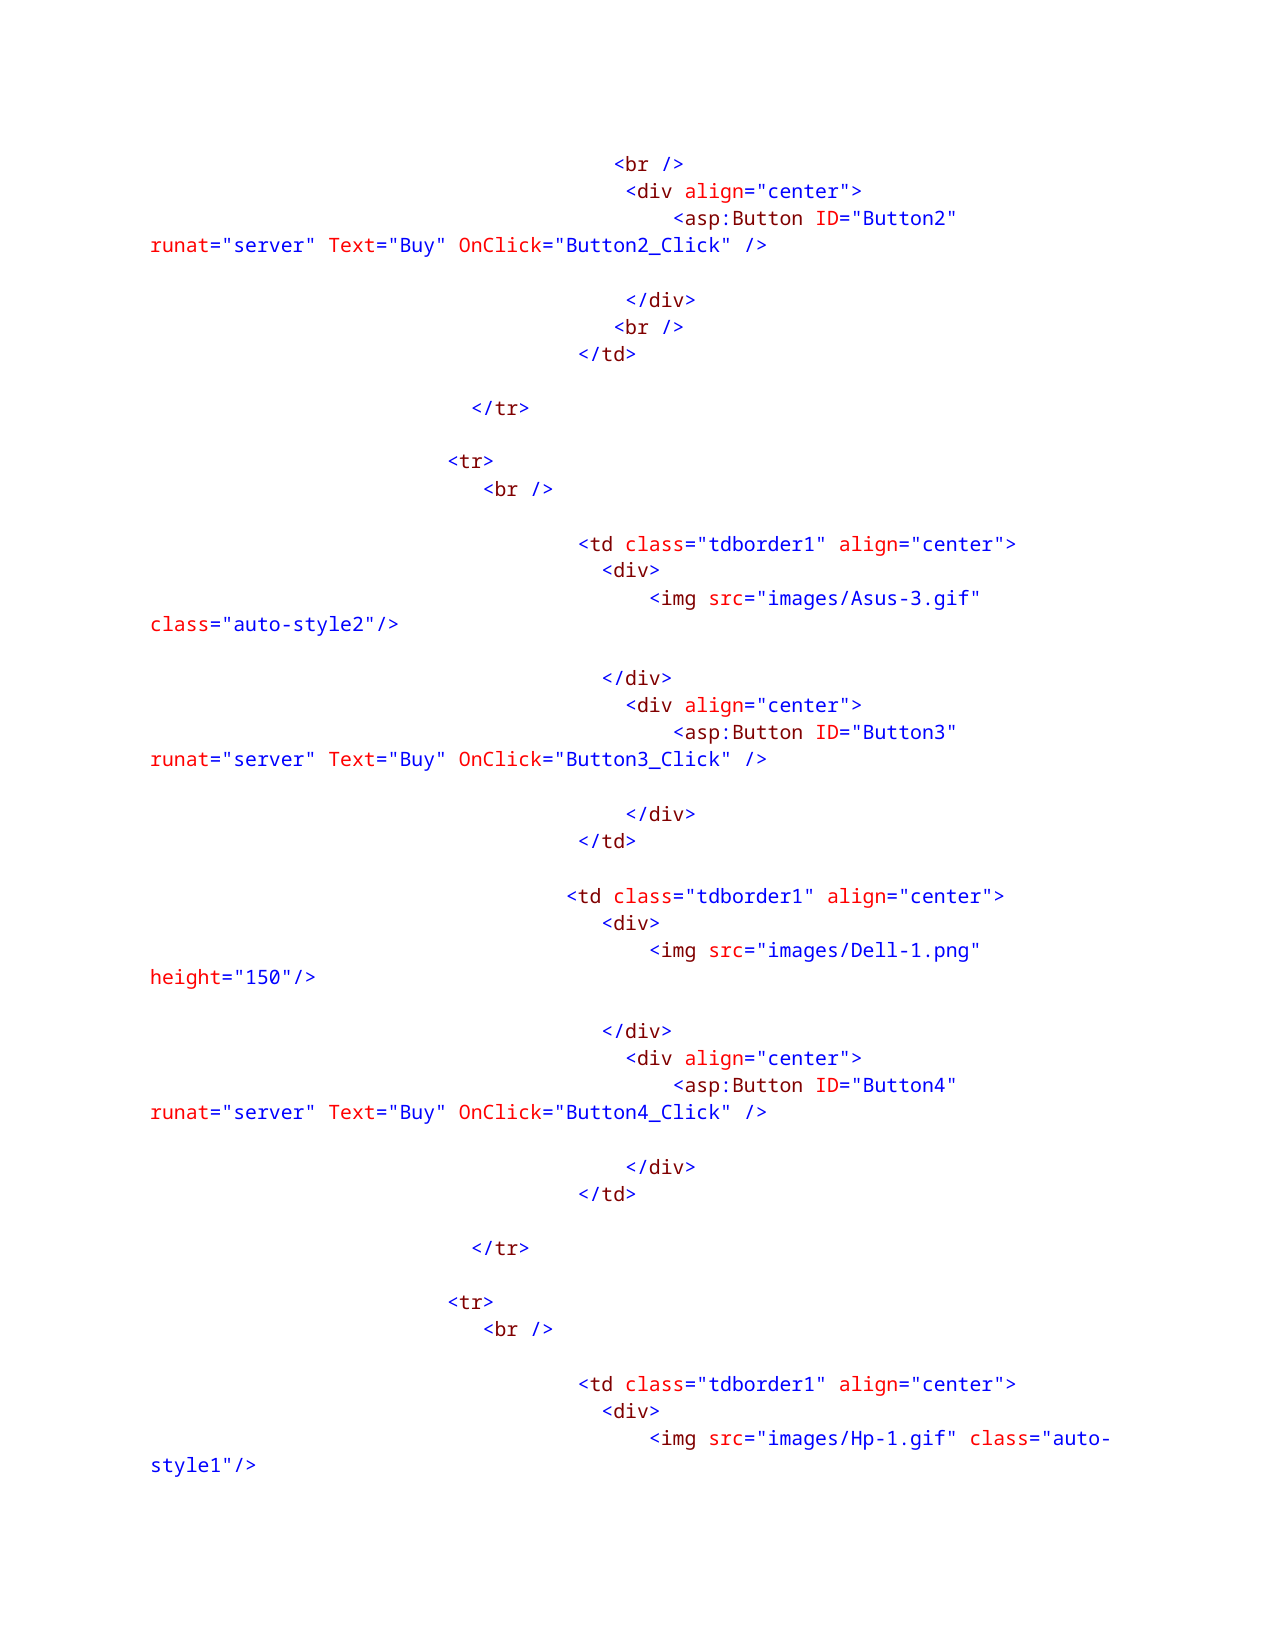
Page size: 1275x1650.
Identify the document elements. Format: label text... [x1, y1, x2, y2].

text </div> [150, 1017, 1125, 1044]
text <div align="center"> [150, 1044, 1125, 1071]
text <td class="tdborder1" align="center"> [150, 883, 1125, 909]
text <td class="tdborder1" align="center"> [150, 530, 1125, 557]
text <br /> [150, 1315, 1125, 1342]
text <img src="images/Asus-3.gif" class="auto-style2"/> [150, 584, 1125, 638]
text <asp:Button ID="Button4" runat="server" Text="Buy" OnClick="Button4_Click" /> [150, 1071, 1125, 1125]
text <div> [150, 557, 1125, 584]
text <div align="center"> [150, 692, 1125, 719]
text <div> [150, 909, 1125, 937]
text <asp:Button ID="Button3" runat="server" Text="Buy" OnClick="Button3_Click" /> [150, 719, 1125, 773]
text </div> [150, 801, 1125, 828]
text <asp:Button ID="Button2" runat="server" Text="Buy" OnClick="Button2_Click" /> [150, 204, 1125, 258]
text <img src="images/Hp-1.gif" class="auto-style1"/> [150, 1424, 1125, 1478]
text <tr> [150, 1288, 1125, 1315]
text <div> [150, 1397, 1125, 1424]
text <br /> [150, 150, 1125, 177]
text </td> [150, 1180, 1125, 1207]
text </td> [150, 828, 1125, 854]
text <br /> [150, 475, 1125, 502]
text </div> [150, 286, 1125, 313]
text </div> [150, 1153, 1125, 1180]
text </div> [150, 665, 1125, 692]
text </td> [150, 340, 1125, 367]
text </tr> [150, 1234, 1125, 1261]
text </tr> [150, 394, 1125, 421]
text <td class="tdborder1" align="center"> [150, 1370, 1125, 1397]
text <img src="images/Dell-1.png" height="150"/> [150, 937, 1125, 991]
text <br /> [150, 313, 1125, 340]
text <tr> [150, 448, 1125, 475]
text <div align="center"> [150, 177, 1125, 204]
